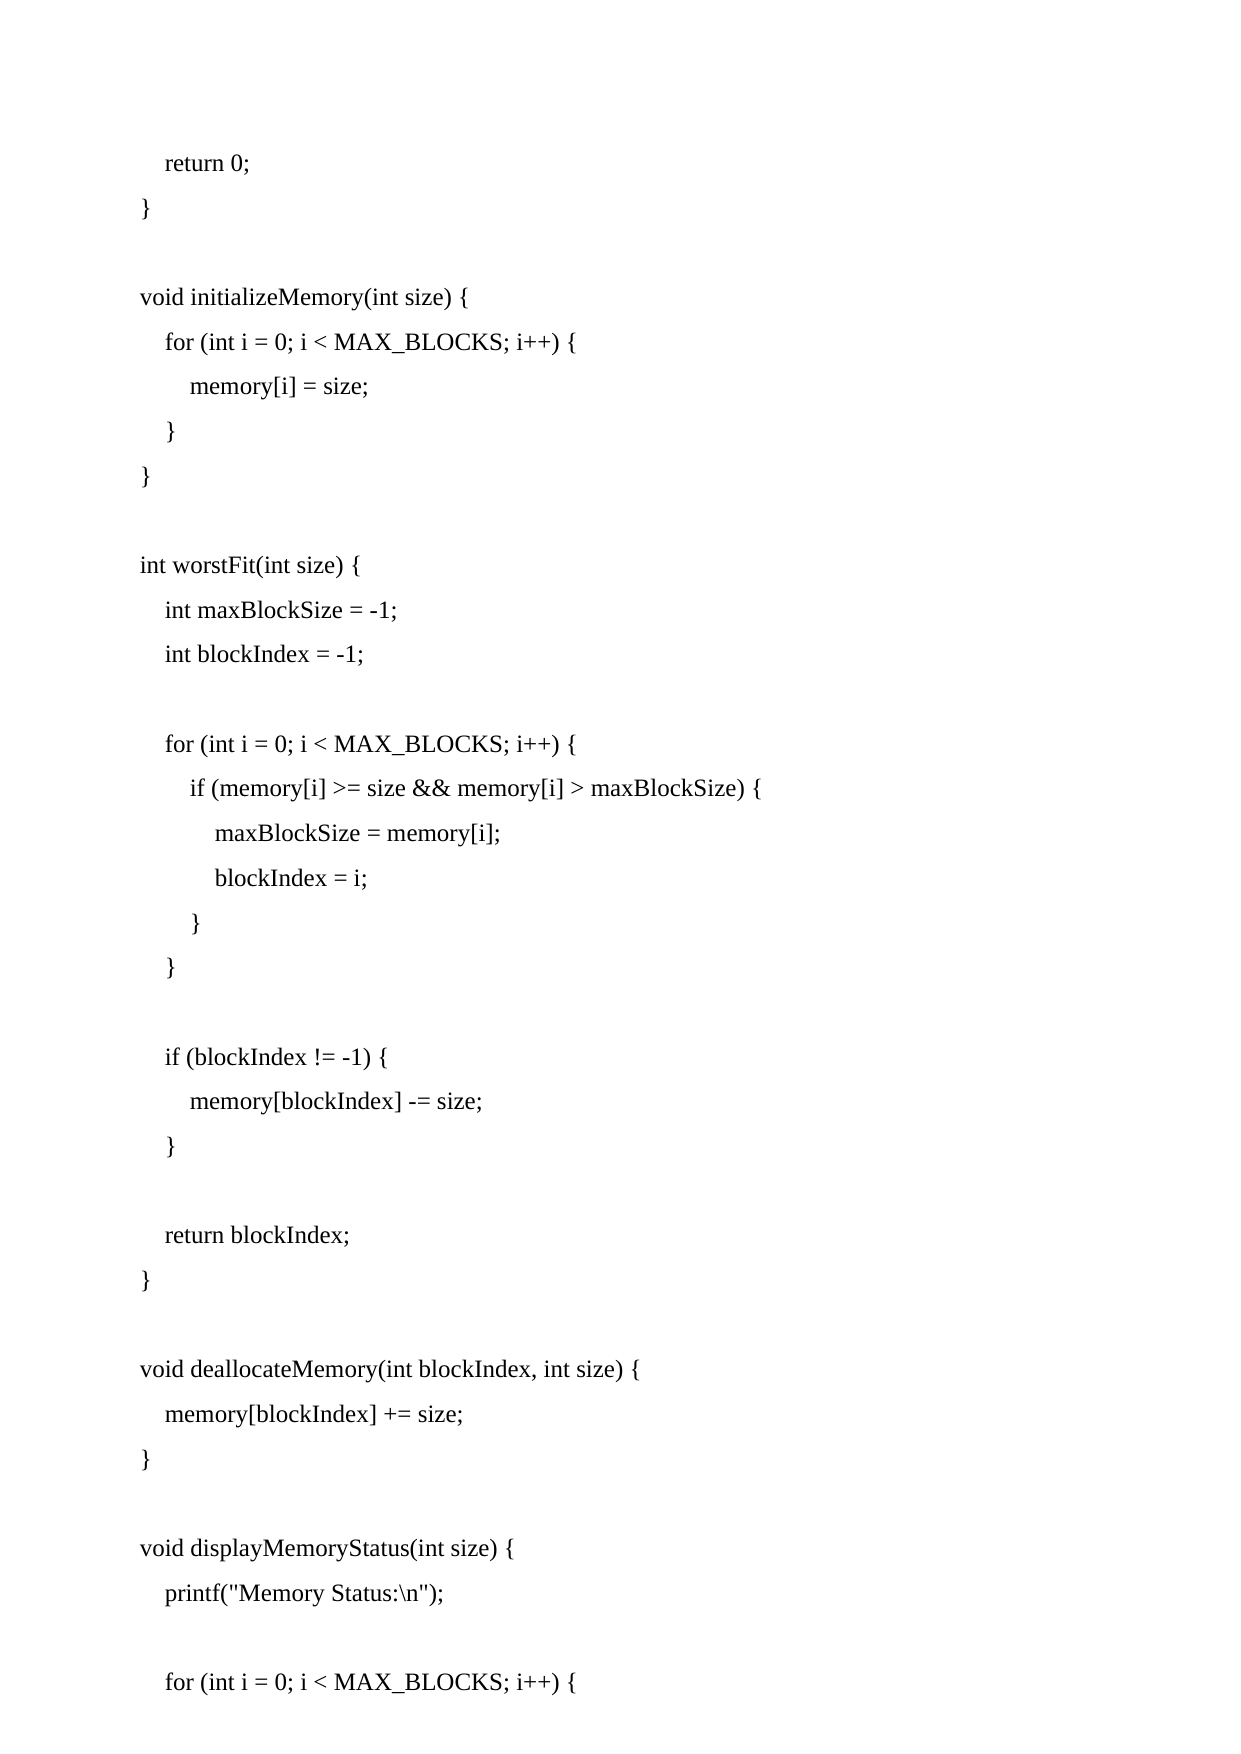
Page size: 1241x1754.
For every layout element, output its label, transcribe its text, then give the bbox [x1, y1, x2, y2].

text } [139, 908, 1122, 936]
text blockIndex = i; [139, 863, 1122, 892]
text maxBlockSize = memory[i]; [139, 818, 1122, 847]
text for (int i = 0; i < MAX_BLOCKS; i++) { [139, 729, 1122, 758]
text } [139, 952, 1122, 981]
text void deallocateMemory(int blockIndex, int size) { [139, 1354, 1122, 1383]
text int maxBlockSize = -1; [139, 595, 1122, 623]
text memory[blockIndex] += size; [139, 1399, 1122, 1428]
text return blockIndex; [139, 1220, 1122, 1249]
text if (blockIndex != -1) { [139, 1042, 1122, 1070]
text printf("Memory Status:\n"); [139, 1578, 1122, 1607]
text for (int i = 0; i < MAX_BLOCKS; i++) { [139, 1667, 1122, 1696]
text memory[blockIndex] -= size; [139, 1086, 1122, 1115]
text for (int i = 0; i < MAX_BLOCKS; i++) { [139, 327, 1122, 355]
text } [139, 1444, 1122, 1473]
text } [139, 193, 1122, 221]
text int worstFit(int size) { [139, 550, 1122, 579]
text } [139, 1265, 1122, 1294]
text return 0; [139, 148, 1122, 177]
text } [139, 1131, 1122, 1160]
text memory[i] = size; [139, 371, 1122, 400]
text void initializeMemory(int size) { [139, 282, 1122, 311]
text } [139, 461, 1122, 489]
text void displayMemoryStatus(int size) { [139, 1533, 1122, 1562]
text } [139, 416, 1122, 445]
text int blockIndex = -1; [139, 639, 1122, 668]
text if (memory[i] >= size && memory[i] > maxBlockSize) { [139, 773, 1122, 802]
